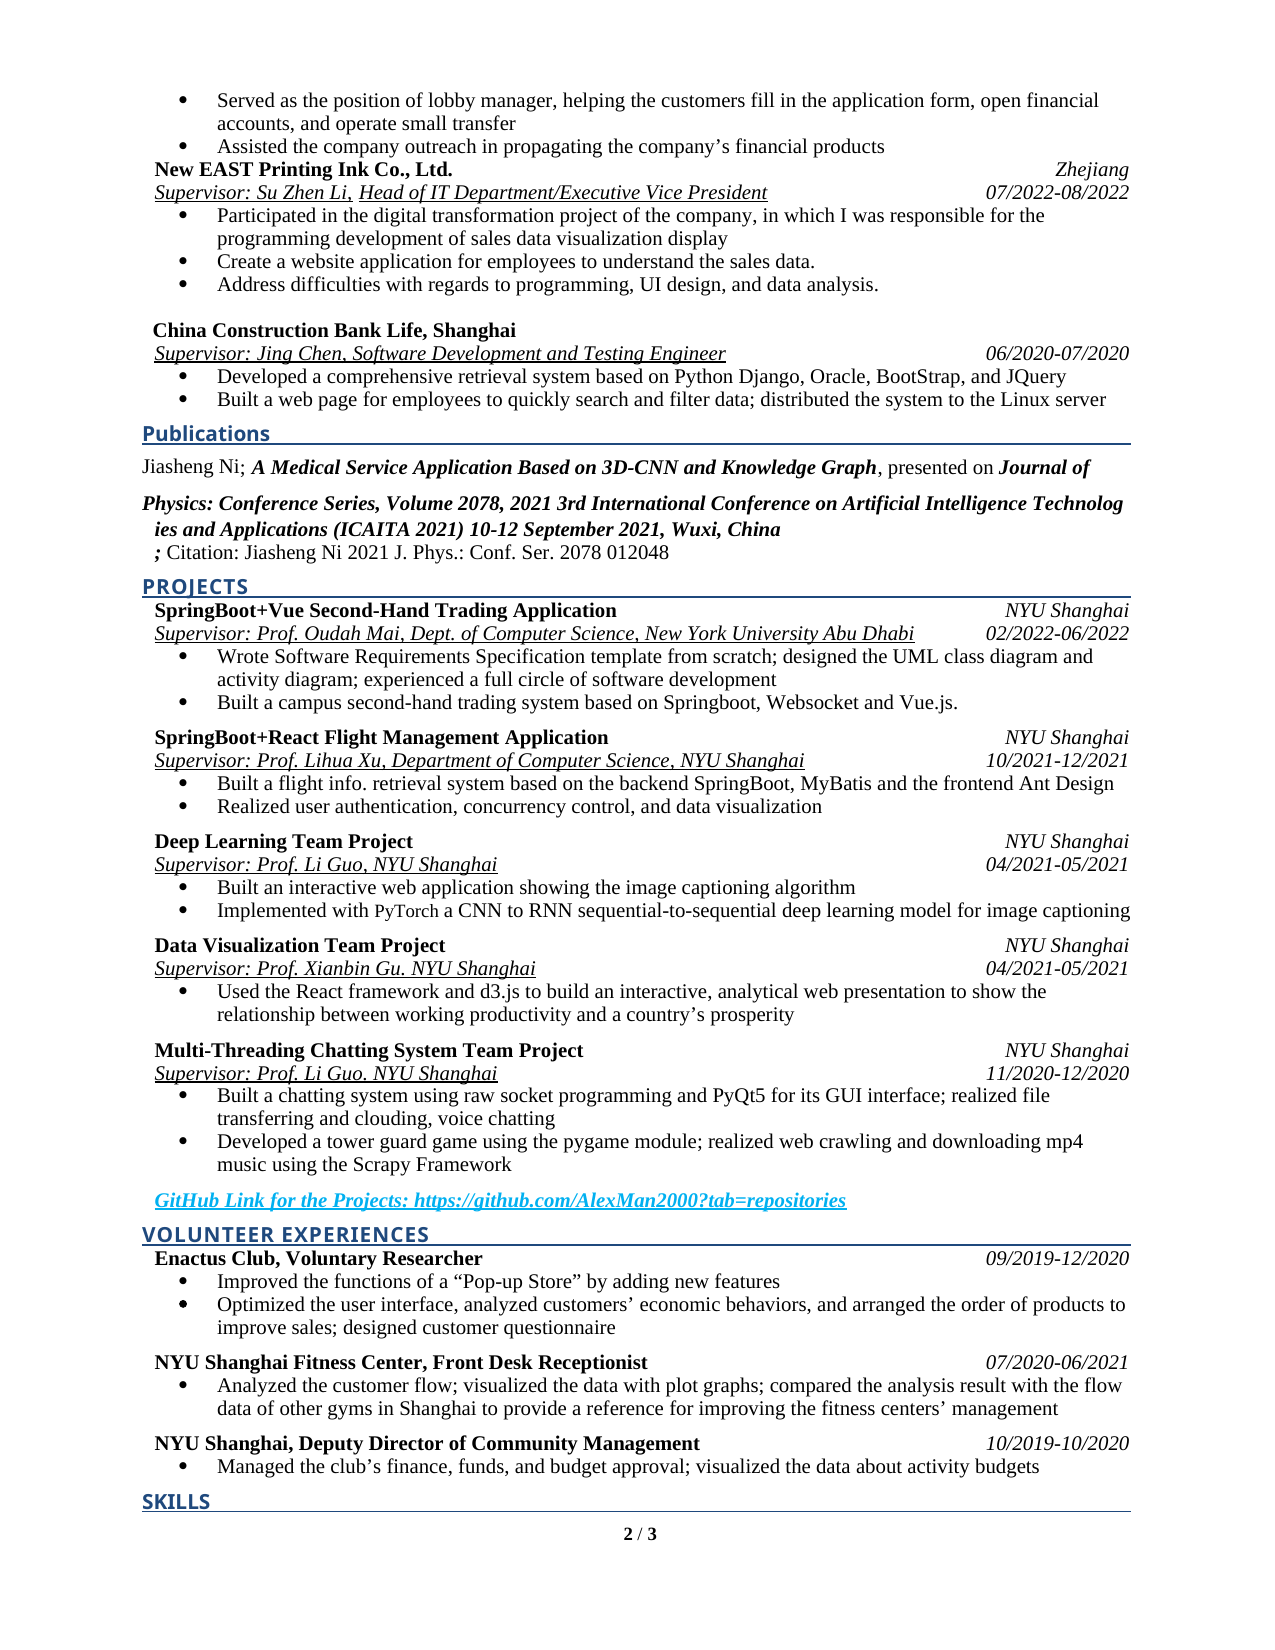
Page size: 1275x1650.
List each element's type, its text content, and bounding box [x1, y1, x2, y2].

text Deep Learning Team Project NYU Shanghai [154, 830, 1133, 853]
text Supervisor: Prof. Oudah Mai, Dept. of Computer Science, New York University Abu Dhabi 02/2022-06/2022 [154, 622, 1133, 645]
list Built a web page for employees to quickly search and filter data; distributed the system to the Linux server [179, 388, 1133, 411]
list Improved the functions of a “Pop-up Store” by adding new features [179, 1270, 1133, 1293]
list Built a flight info. retrieval system based on the backend SpringBoot, MyBatis and the frontend Ant Design [179, 772, 1133, 795]
text NYU Shanghai, Deputy Director of Community Management 10/2019-10/2020 [154, 1432, 1133, 1455]
text Supervisor: Jing Chen, Software Development and Testing Engineer 06/2020-07/2020 [154, 342, 1133, 365]
text Publications [142, 423, 1133, 446]
list Used the React framework and d3.js to build an interactive, analytical web presentation to show the relationship between working productivity and a country’s prosperity [179, 980, 1133, 1026]
list Built a chatting system using raw socket programming and PyQt5 for its GUI interface; realized file transferring and clouding, voice chatting [179, 1084, 1133, 1130]
list Developed a comprehensive retrieval system based on Python Django, Oracle, BootStrap, and JQuery [179, 365, 1133, 388]
text Supervisor: Prof. Li Guo, NYU Shanghai 04/2021-05/2021 [154, 853, 1133, 876]
list Realized user authentication, concurrency control, and data visualization [179, 795, 1133, 818]
text SKILLS [142, 1491, 1133, 1514]
list Wrote Software Requirements Specification template from scratch; designed the UML class diagram and activity diagram; experienced a full circle of software development [179, 645, 1133, 691]
text Enactus Club, Voluntary Researcher 09/2019-12/2020 [154, 1247, 1133, 1270]
list Create a website application for employees to understand the sales data. [179, 250, 1133, 273]
text Data Visualization Team Project NYU Shanghai [154, 934, 1133, 957]
text New EAST Printing Ink Co., Ltd. Zhejiang [154, 158, 1133, 181]
list Implemented with PyTorch a CNN to RNN sequential-to-sequential deep learning model for image captioning [179, 899, 1133, 922]
list Assisted the company outreach in propagating the company’s financial products [179, 134, 1133, 158]
text Supervisor: Su Zhen Li, Head of IT Department/Executive Vice President 07/2022-08/2022 [154, 181, 1133, 204]
text PROJECTS [142, 576, 1133, 599]
text ; Citation: Jiasheng Ni 2021 J. Phys.: Conf. Ser. 2078 012048 [154, 541, 1133, 564]
text SpringBoot+Vue Second-Hand Trading Application NYU Shanghai [154, 599, 1133, 622]
list Built a campus second-hand trading system based on Springboot, Websocket and Vue.js. [179, 691, 1133, 714]
text GitHub Link for the Projects: https://github.com/AlexMan2000?tab=repositories [154, 1189, 1133, 1212]
text China Construction Bank Life, Shanghai Shanghai [142, 319, 1133, 342]
list Built an interactive web application showing the image captioning algorithm [179, 876, 1133, 899]
list Analyzed the customer flow; visualized the data with plot graphs; compared the analysis result with the flow data of other gyms in Shanghai to provide a reference for improving the fitness centers’ management [179, 1374, 1133, 1420]
text NYU Shanghai Fitness Center, Front Desk Receptionist 07/2020-06/2021 [154, 1351, 1133, 1374]
list Served as the position of lobby manager, helping the customers fill in the application form, open financial accounts, and operate small transfer [179, 89, 1133, 134]
list Managed the club’s finance, funds, and budget approval; visualized the data about activity budgets [179, 1455, 1133, 1478]
list Participated in the digital transformation project of the company, in which I was responsible for the programming development of sales data visualization display [179, 204, 1133, 250]
text Jiasheng Ni; A Medical Service Application Based on 3D-CNN and Knowledge Graph, presented on Journal of Physics: Conference Series, Volume 2078, 2021 3rd International Conference on Artificial Intelligence Technolog [142, 446, 1133, 518]
text Supervisor: Prof. Xianbin Gu. NYU Shanghai 04/2021-05/2021 [154, 957, 1133, 980]
text ies and Applications (ICAITA 2021) 10-12 September 2021, Wuxi, China [154, 518, 1133, 541]
list Developed a tower guard game using the pygame module; realized web crawling and downloading mp4 music using the Scrapy Framework [179, 1130, 1133, 1176]
list Address difficulties with regards to programming, UI design, and data analysis. [179, 273, 1133, 296]
text Supervisor: Prof. Lihua Xu, Department of Computer Science, NYU Shanghai 10/2021-12/2021 [154, 749, 1133, 772]
text SpringBoot+React Flight Management Application NYU Shanghai [154, 726, 1133, 749]
text Supervisor: Prof. Li Guo. NYU Shanghai 11/2020-12/2020 [154, 1062, 1133, 1084]
text Multi-Threading Chatting System Team Project NYU Shanghai [154, 1039, 1133, 1062]
text VOLUNTEER EXPERIENCES [142, 1224, 1133, 1247]
list Optimized the user interface, analyzed customers’ economic behaviors, and arranged the order of products to improve sales; designed customer questionnaire [179, 1293, 1133, 1339]
